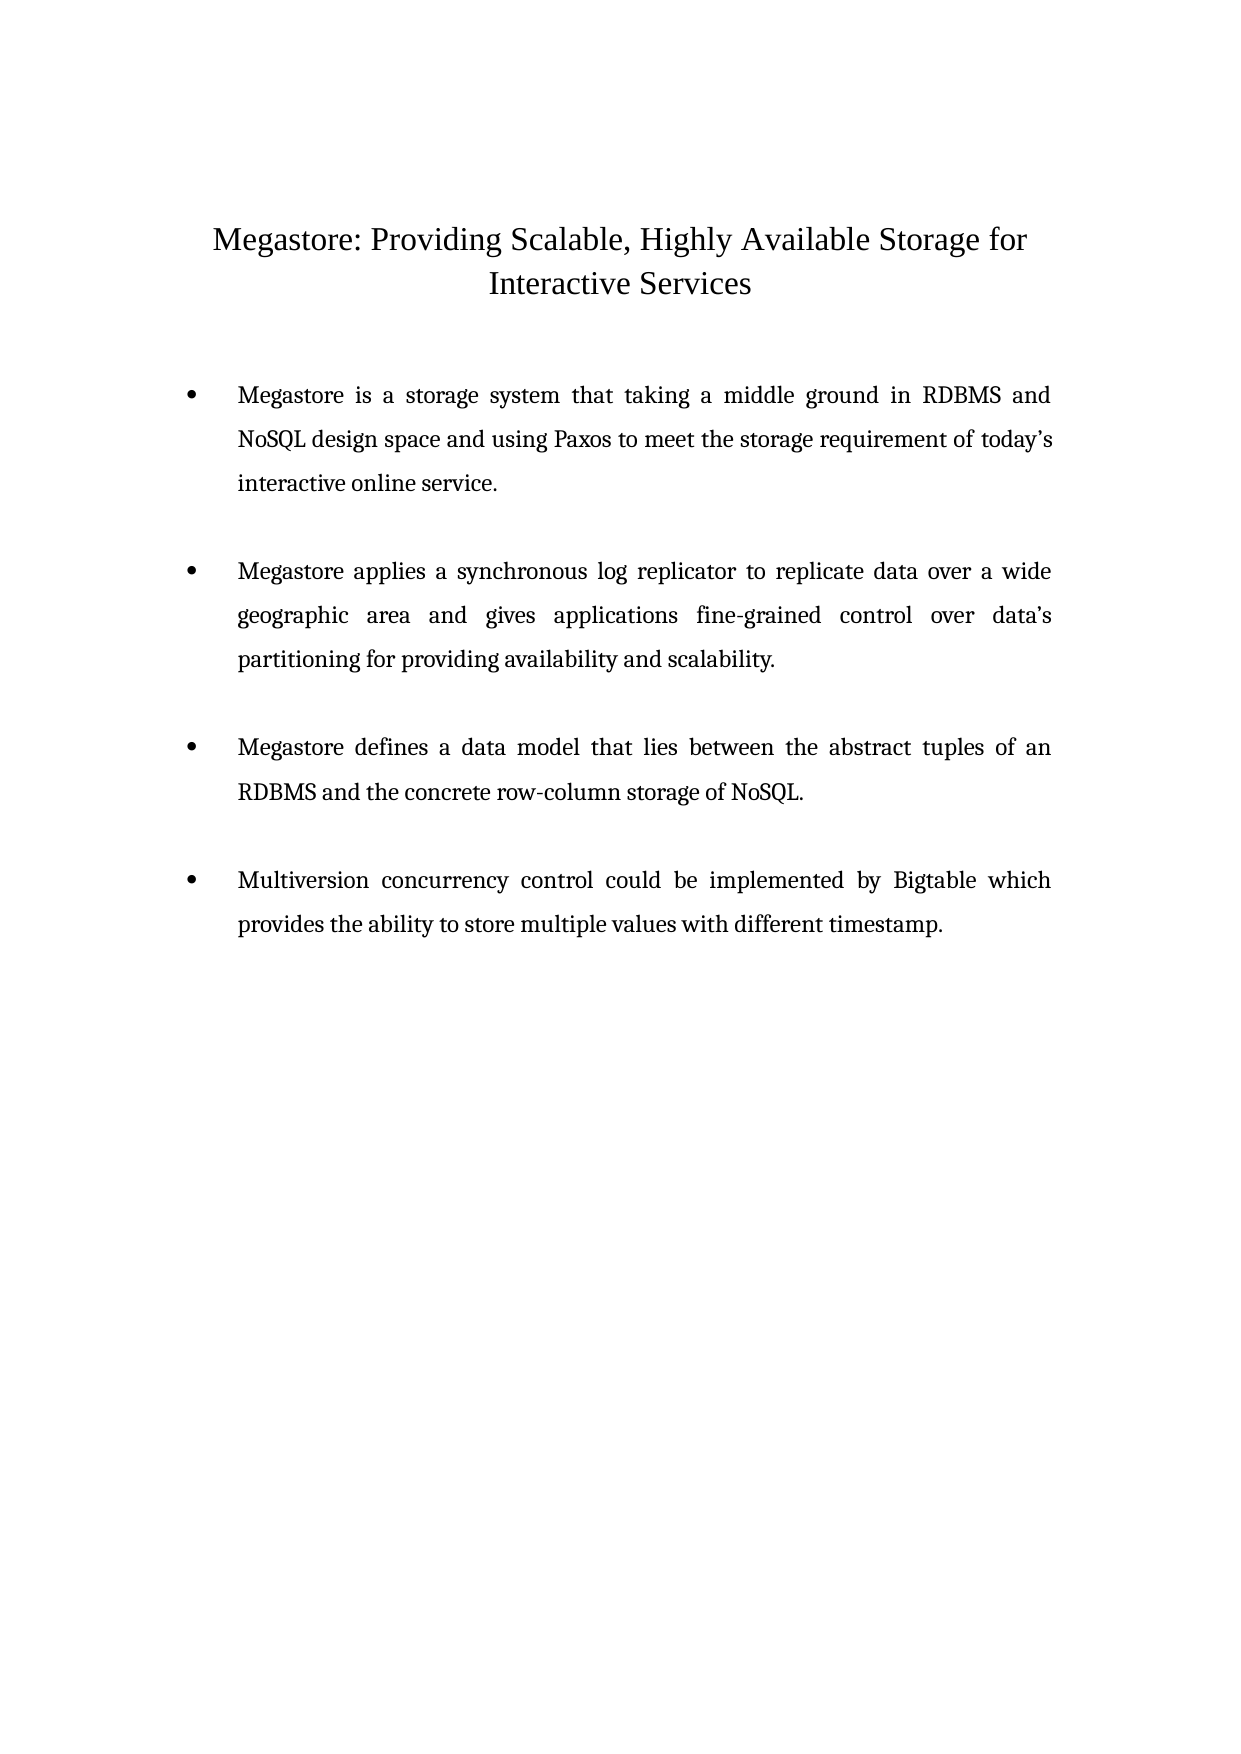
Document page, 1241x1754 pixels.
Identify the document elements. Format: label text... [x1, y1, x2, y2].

list Megastore defines a data model that lies between the abstract tuples of an RDBMS and the concrete row-column storage of NoSQL. [187, 726, 1053, 814]
list Multiversion concurrency control could be implemented by Bigtable which provides the ability to store multiple values with different timestamp. [187, 858, 1053, 946]
list Megastore applies a synchronous log replicator to replicate data over a wide geographic area and gives applications fine-grained control over data’s partitioning for providing availability and scalability. [187, 549, 1053, 682]
list Megastore is a storage system that taking a middle ground in RDBMS and NoSQL design space and using Paxos to meet the storage requirement of today’s interactive online service. [187, 373, 1053, 505]
text Megastore: Providing Scalable, Highly Available Storage for Interactive Services [187, 216, 1053, 304]
